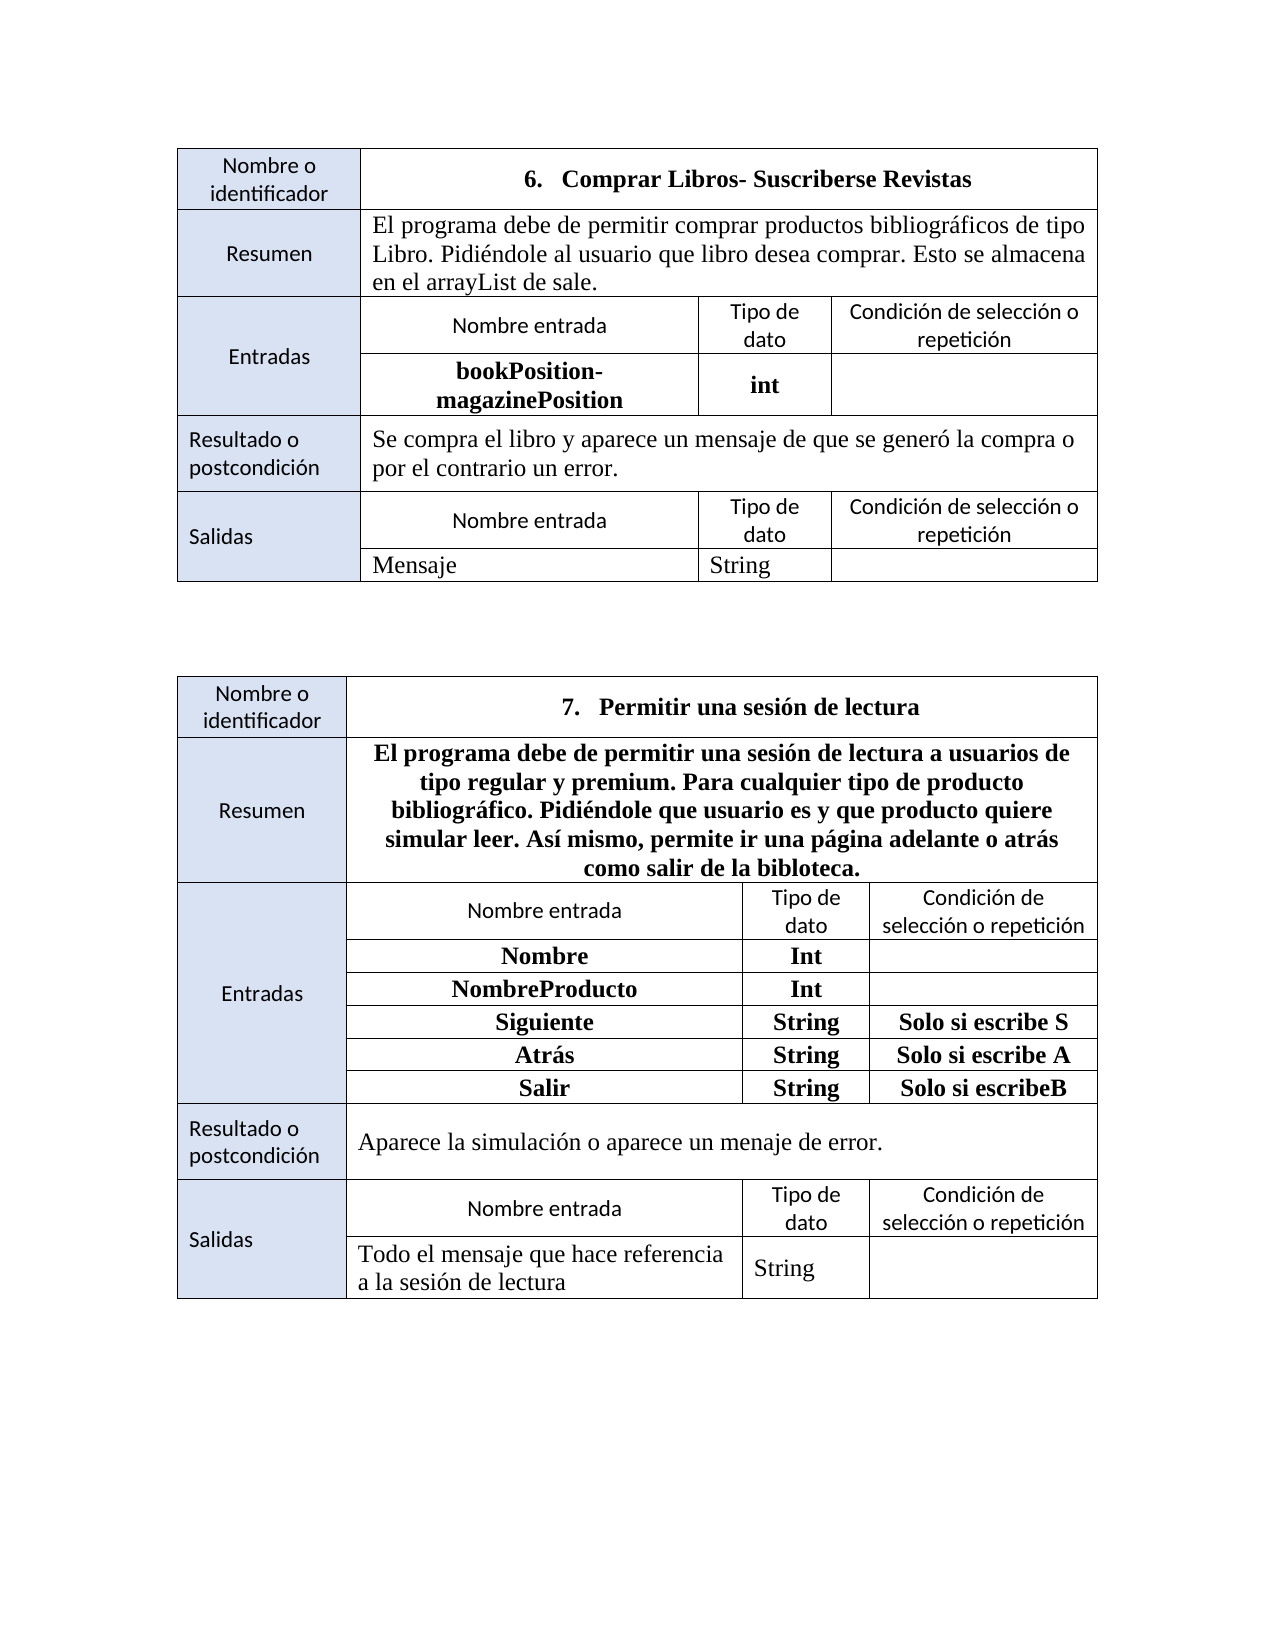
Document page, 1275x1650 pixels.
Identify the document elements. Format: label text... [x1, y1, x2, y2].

table_cell String [699, 549, 831, 581]
table_cell Se compra el libro y aparece un mensaje de que se generó la compra o por el contrario un error. [361, 416, 1097, 491]
table_cell Nombre entrada [361, 297, 698, 353]
table_cell Tipo de dato [743, 1180, 869, 1236]
table_cell Tipo de dato [699, 297, 831, 353]
table_cell Nombre entrada [361, 492, 698, 548]
table_cell [870, 940, 1097, 972]
table_cell Siguiente [347, 1006, 742, 1037]
table_cell Int [743, 973, 869, 1004]
table_cell Condición de selección o repetición [832, 297, 1097, 353]
table_cell Resumen [178, 210, 360, 296]
table_cell Salidas [178, 1180, 346, 1298]
table_cell Solo si escribe A [870, 1039, 1097, 1070]
table_cell Resumen [178, 738, 346, 882]
table_cell Condición de selección o repetición [870, 1180, 1097, 1236]
table_cell Salidas [178, 492, 360, 581]
table_cell Tipo de dato [699, 492, 831, 548]
table_cell Nombre [347, 940, 742, 972]
table_cell Todo el mensaje que hace referencia a la sesión de lectura [347, 1237, 742, 1298]
table_cell Aparece la simulación o aparece un menaje de error. [347, 1104, 1097, 1179]
table_cell bookPosition-magazinePosition [361, 354, 698, 415]
table_cell Solo si escribeB [870, 1071, 1097, 1103]
table_header Nombre o identificador [178, 677, 346, 737]
table_cell String [743, 1006, 869, 1037]
table_cell Nombre entrada [347, 883, 742, 939]
table_cell [870, 973, 1097, 1004]
table_cell [832, 549, 1097, 581]
table_cell int [699, 354, 831, 415]
table_cell Mensaje [361, 549, 698, 581]
table_cell Atrás [347, 1039, 742, 1070]
table_cell [870, 1237, 1097, 1298]
table_cell Condición de selección o repetición [870, 883, 1097, 939]
table_cell String [743, 1071, 869, 1103]
table_header Comprar Libros- Suscriberse Revistas [361, 149, 1097, 209]
table_cell Entradas [178, 883, 346, 1103]
table_header Permitir una sesión de lectura [347, 677, 1097, 737]
table_cell Entradas [178, 297, 360, 415]
table_cell Tipo de dato [743, 883, 869, 939]
table_cell Salir [347, 1071, 742, 1103]
table_cell [832, 354, 1097, 415]
table_cell Resultado o postcondición [178, 1104, 346, 1179]
table_cell Condición de selección o repetición [832, 492, 1097, 548]
table_cell NombreProducto [347, 973, 742, 1004]
table_cell String [743, 1039, 869, 1070]
table_header Nombre o identificador [178, 149, 360, 209]
table_cell El programa debe de permitir una sesión de lectura a usuarios de tipo regular y premium. Para cualquier tipo de producto bibliográfico. Pidiéndole que usuario es y que producto quiere simular leer. Así mismo, permite ir una página adelante o atrás como salir de la bibloteca. [347, 738, 1097, 882]
table_cell Solo si escribe S [870, 1006, 1097, 1037]
table_cell Int [743, 940, 869, 972]
table_cell String [743, 1237, 869, 1298]
table_cell Nombre entrada [347, 1180, 742, 1236]
table_cell El programa debe de permitir comprar productos bibliográficos de tipo Libro. Pidiéndole al usuario que libro desea comprar. Esto se almacena en el arrayList de sale. [361, 210, 1097, 296]
table_cell Resultado o postcondición [178, 416, 360, 491]
